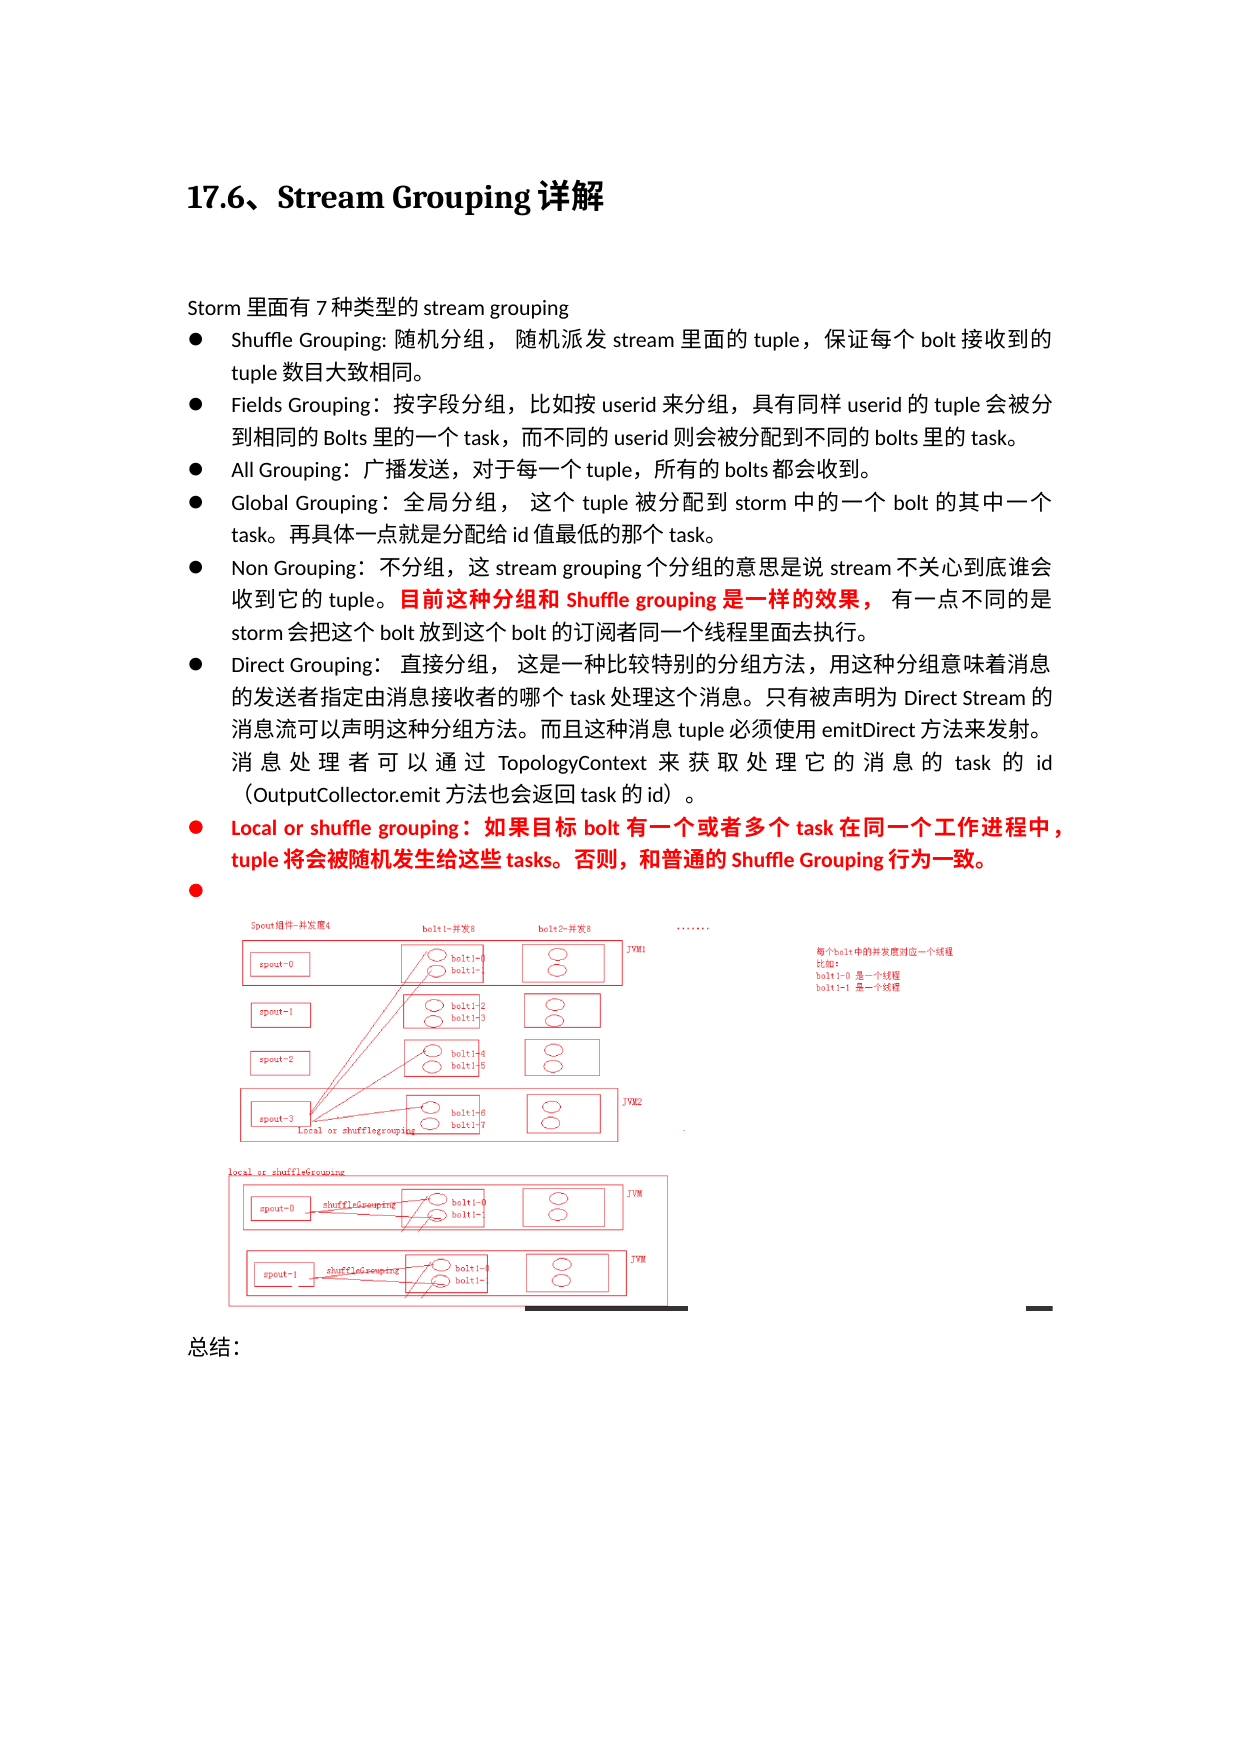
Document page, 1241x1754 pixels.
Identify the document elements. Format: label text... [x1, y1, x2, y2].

list All Grouping：广播发送，对于每一个tuple，所有的bolts都会收到。 [187, 452, 1053, 484]
picture [187, 906, 1053, 1311]
text Storm里面有7种类型的stream grouping [187, 289, 1053, 322]
list Direct Grouping： 直接分组， 这是一种比较特别的分组方法，用这种分组意味着消息的发送者指定由消息接收者的哪个task处理这个消息。只有被声明为Direct Stream的消息流可以声明这种分组方法。而且这种消息tuple必须使用emitDirect方法来发射。消息处理者可以通过TopologyContext来获取处理它的消息的task的id （OutputCollector.emit方法也会返回task的id）。 [187, 647, 1053, 809]
list Non Grouping：不分组，这stream grouping个分组的意思是说stream不关心到底谁会收到它的tuple。目前这种分组和Shuffle grouping是一样的效果， 有一点不同的是storm会把这个bolt放到这个bolt的订阅者同一个线程里面去执行。 [187, 549, 1053, 647]
list Global Grouping：全局分组， 这个tuple被分配到storm中的一个bolt的其中一个task。再具体一点就是分配给id值最低的那个task。 [187, 484, 1053, 549]
list Shuffle Grouping: 随机分组， 随机派发stream里面的tuple，保证每个bolt接收到的tuple数目大致相同。 [187, 322, 1053, 387]
list Fields Grouping：按字段分组，比如按userid来分组，具有同样userid的tuple会被分到相同的Bolts里的一个task，而不同的userid则会被分配到不同的bolts里的task。 [187, 387, 1053, 452]
list Local or shuffle grouping：如果目标bolt有一个或者多个task在同一个工作进程中，tuple将会被随机发生给这些tasks。否则，和普通的Shuffle Grouping行为一致。 [187, 809, 1053, 874]
subtitle 17.6、Stream Grouping详解 [187, 162, 1053, 227]
text 总结： [187, 1329, 1053, 1362]
